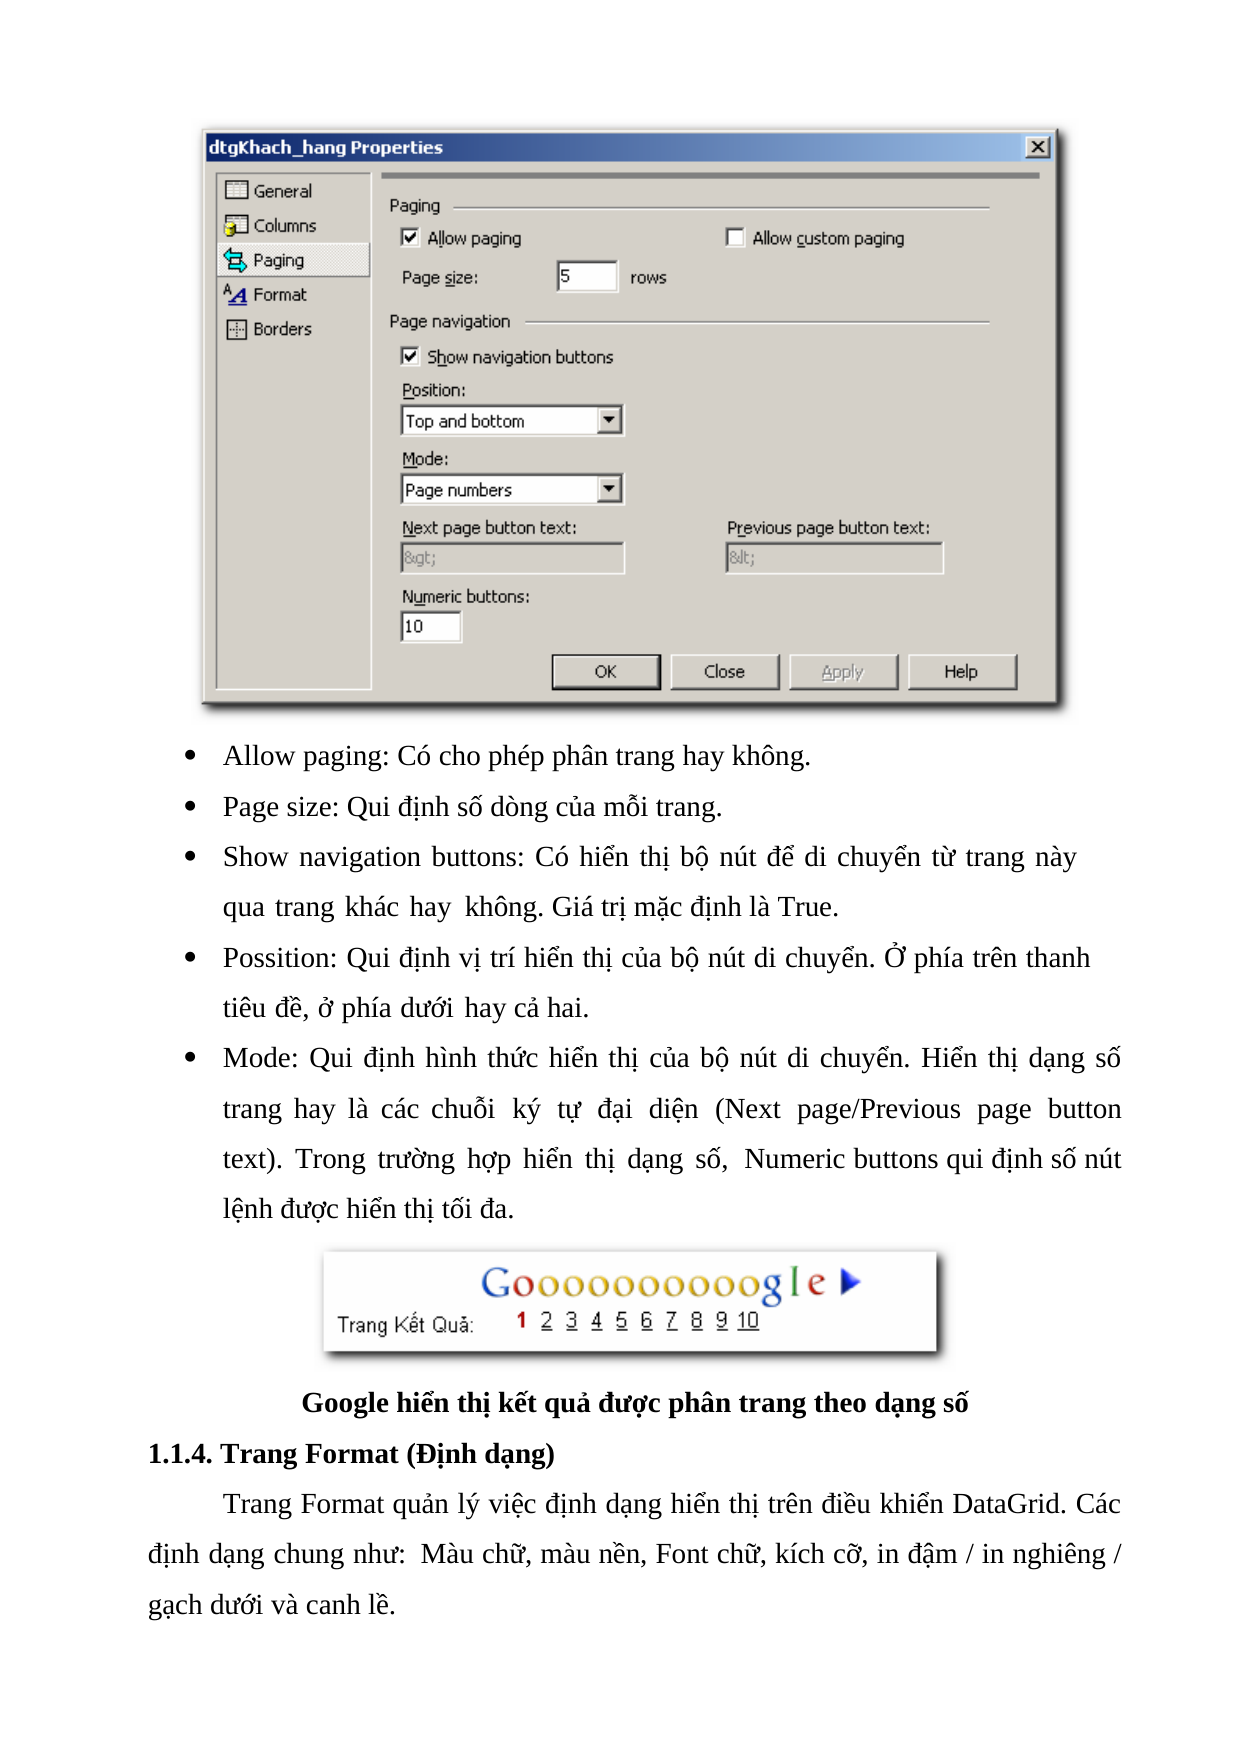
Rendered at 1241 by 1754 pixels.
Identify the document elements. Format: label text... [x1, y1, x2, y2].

list Mode: Qui định hình thức hiển thị của bộ nút di chuyển. Hiển thị dạng số trang hay là các chuỗi ký tự đại diện (Next page/Previous page button text). Trong trường hợp hiển thị dạng số, Numeric buttons qui định số nút lệnh được hiển thị tối đa. [185, 1041, 1122, 1225]
text Trang Format quản lý việc định dạng hiển thị trên điều khiển DataGrid. Các định dạng chung như: Màu chữ, màu nền, Font chữ, kích cỡ, in đậm / in nghiêng / gạch dưới và canh lề. [148, 1486, 1122, 1620]
picture [313, 1242, 957, 1372]
subtitle Google hiển thị kết quả được phân trang theo dạng số [148, 1386, 1122, 1419]
list Show navigation buttons: Có hiển thị bộ nút để di chuyển từ trang này qua trang khác hay không. Giá trị mặc định là True. [185, 839, 1122, 923]
picture [191, 118, 1079, 725]
list Allow paging: Có cho phép phân trang hay không. [185, 738, 1122, 772]
list Possition: Qui định vị trí hiển thị của bộ nút di chuyển. Ở phía trên thanh tiêu đề, ở phía dưới hay cả hai. [185, 940, 1122, 1024]
list Page size: Qui định số dòng của mỗi trang. [185, 789, 1122, 822]
subtitle Trang Format (Định dạng) [148, 1436, 1122, 1469]
